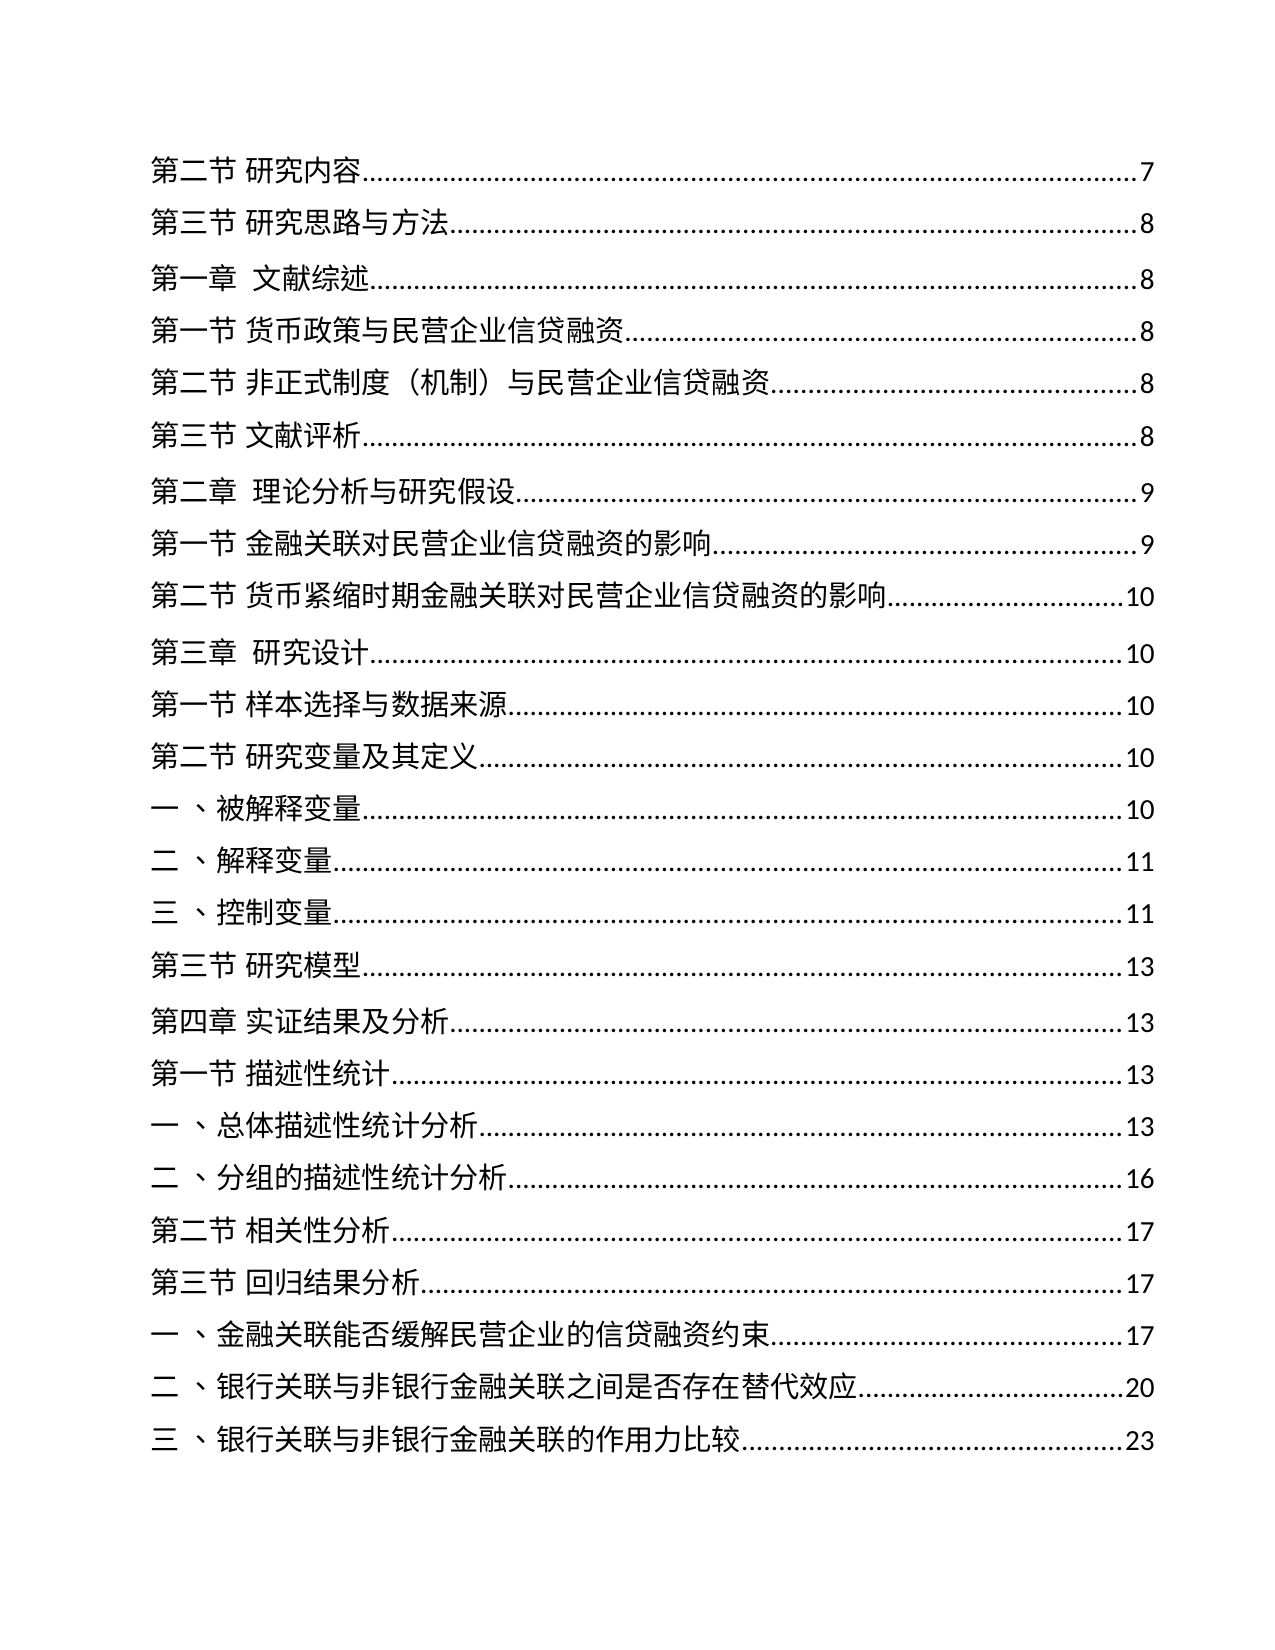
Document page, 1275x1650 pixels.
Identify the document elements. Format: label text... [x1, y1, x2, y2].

text 第一节 样本选择与数据来源 10 [150, 684, 1125, 724]
text 第三节 文献评析 8 [150, 415, 1125, 455]
text 第二节 相关性分析 17 [150, 1210, 1125, 1250]
text 第四章 实证结果及分析 13 [150, 997, 1125, 1041]
text 第二节 研究内容 7 [150, 150, 1125, 190]
text 二 、分组的描述性统计分析 16 [150, 1158, 1125, 1197]
text 第一章 文献综述 8 [150, 254, 1125, 298]
text 一 、金融关联能否缓解民营企业的信贷融资约束 17 [150, 1314, 1125, 1354]
text 二 、解释变量 11 [150, 841, 1125, 880]
text 三 、控制变量 11 [150, 893, 1125, 932]
text 二 、银行关联与非银行金融关联之间是否存在替代效应 20 [150, 1367, 1125, 1406]
text 第二节 非正式制度（机制）与民营企业信贷融资 8 [150, 363, 1125, 402]
text 第二节 研究变量及其定义 10 [150, 736, 1125, 776]
text 第一节 货币政策与民营企业信贷融资 8 [150, 311, 1125, 350]
text 一 、被解释变量 10 [150, 788, 1125, 828]
text 第二节 货币紧缩时期金融关联对民营企业信贷融资的影响 10 [150, 576, 1125, 615]
text 第三节 研究模型 13 [150, 945, 1125, 985]
text 第一节 金融关联对民营企业信贷融资的影响 9 [150, 523, 1125, 563]
text 三 、银行关联与非银行金融关联的作用力比较 23 [150, 1419, 1125, 1458]
text 一 、总体描述性统计分析 13 [150, 1106, 1125, 1145]
text 第三节 研究思路与方法 8 [150, 202, 1125, 242]
text 第三节 回归结果分析 17 [150, 1262, 1125, 1302]
text 第一节 描述性统计 13 [150, 1053, 1125, 1093]
text 第三章 研究设计 10 [150, 628, 1125, 672]
text 第二章 理论分析与研究假设 9 [150, 467, 1125, 511]
